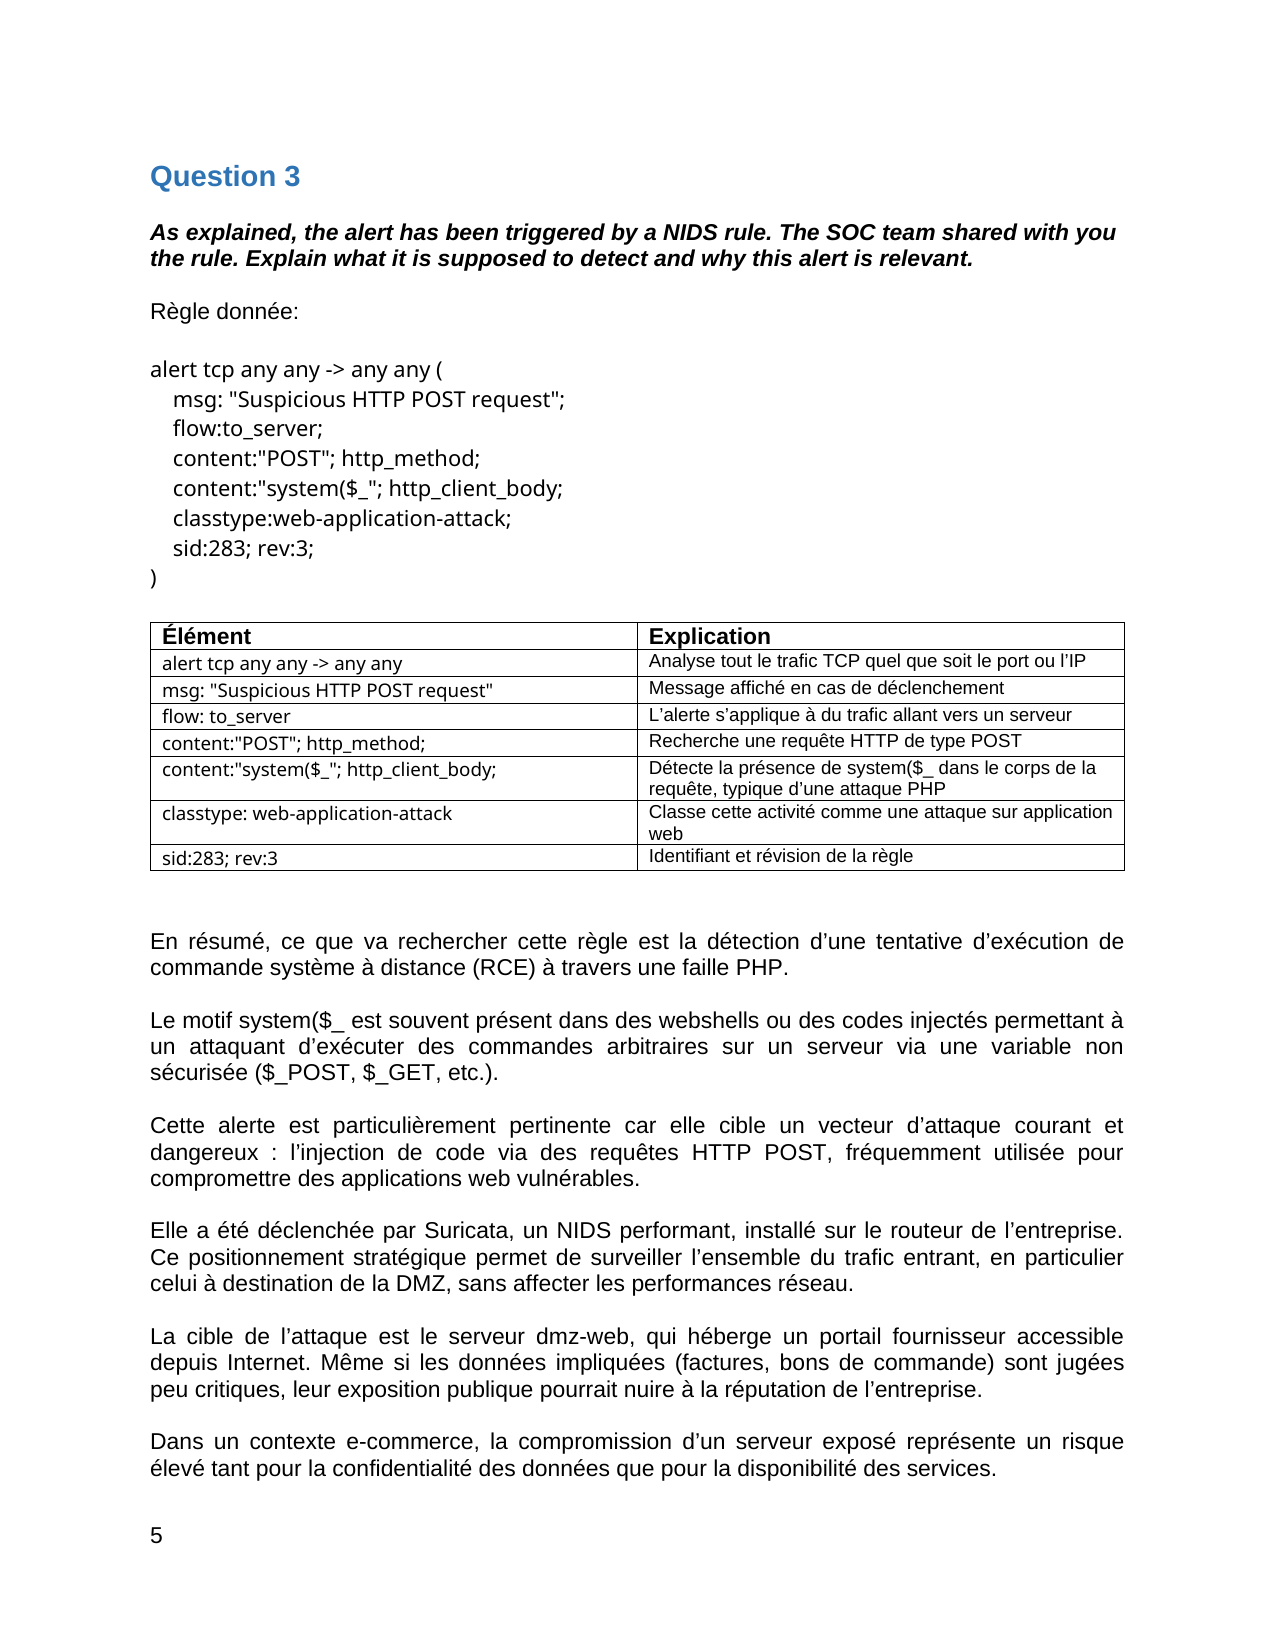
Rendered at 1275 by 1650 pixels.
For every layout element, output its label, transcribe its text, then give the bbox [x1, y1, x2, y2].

text msg: "Suspicious HTTP POST request"; [150, 383, 1125, 413]
text classtype:web-application-attack; [150, 503, 1125, 532]
table_header Explication [638, 623, 1124, 649]
text Cette alerte est particulièrement pertinente car elle cible un vecteur d’attaque courant et dangereux : l’injection de code via des requêtes HTTP POST, fréquemment utilisée pour compromettre des applications web vulnérables. [150, 1112, 1125, 1191]
table_cell Détecte la présence de system($_ dans le corps de la requête, typique d’une attaque PHP [638, 757, 1124, 800]
text content:"system($_"; http_client_body; [150, 473, 1125, 503]
table_cell content:"system($_"; http_client_body; [151, 757, 637, 800]
table_cell msg: "Suspicious HTTP POST request" [151, 677, 637, 702]
table_cell sid:283; rev:3 [151, 845, 637, 870]
table_cell classtype: web-application-attack [151, 801, 637, 844]
text flow:to_server; [150, 413, 1125, 443]
text Dans un contexte e-commerce, la compromission d’un serveur exposé représente un risque élevé tant pour la confidentialité des données que pour la disponibilité des services. [150, 1428, 1125, 1481]
table_cell content:"POST"; http_method; [151, 730, 637, 756]
table_cell Recherche une requête HTTP de type POST [638, 730, 1124, 756]
table_cell Identifiant et révision de la règle [638, 845, 1124, 870]
table_cell Message affiché en cas de déclenchement [638, 677, 1124, 702]
text sid:283; rev:3; [150, 532, 1125, 562]
text Le motif system($_ est souvent présent dans des webshells ou des codes injectés permettant à un attaquant d’exécuter des commandes arbitraires sur un serveur via une variable non sécurisée ($_POST, $_GET, etc.). [150, 1007, 1125, 1086]
text content:"POST"; http_method; [150, 443, 1125, 473]
table_cell L’alerte s’applique à du trafic allant vers un serveur [638, 704, 1124, 729]
table_header Élément [151, 623, 637, 649]
text alert tcp any any -> any any ( [150, 354, 1125, 383]
text La cible de l’attaque est le serveur dmz-web, qui héberge un portail fournisseur accessible depuis Internet. Même si les données impliquées (factures, bons de commande) sont jugées peu critiques, leur exposition publique pourrait nuire à la réputation de l’entreprise. [150, 1323, 1125, 1402]
table_cell Analyse tout le trafic TCP quel que soit le port ou l’IP [638, 650, 1124, 676]
text As explained, the alert has been triggered by a NIDS rule. The SOC team shared with you the rule. Explain what it is supposed to detect and why this alert is relevant. [150, 218, 1125, 271]
text ) [150, 562, 1125, 592]
table_cell flow: to_server [151, 704, 637, 729]
subtitle Question 3 [150, 159, 1125, 192]
text Elle a été déclenchée par Suricata, un NIDS performant, installé sur le routeur de l’entreprise. Ce positionnement stratégique permet de surveiller l’ensemble du trafic entrant, en particulier celui à destination de la DMZ, sans affecter les performances réseau. [150, 1217, 1125, 1297]
text Règle donnée: [150, 298, 1125, 324]
text En résumé, ce que va rechercher cette règle est la détection d’une tentative d’exécution de commande système à distance (RCE) à travers une faille PHP. [150, 928, 1125, 980]
table_cell Classe cette activité comme une attaque sur application web [638, 801, 1124, 844]
table_cell alert tcp any any -> any any [151, 650, 637, 676]
